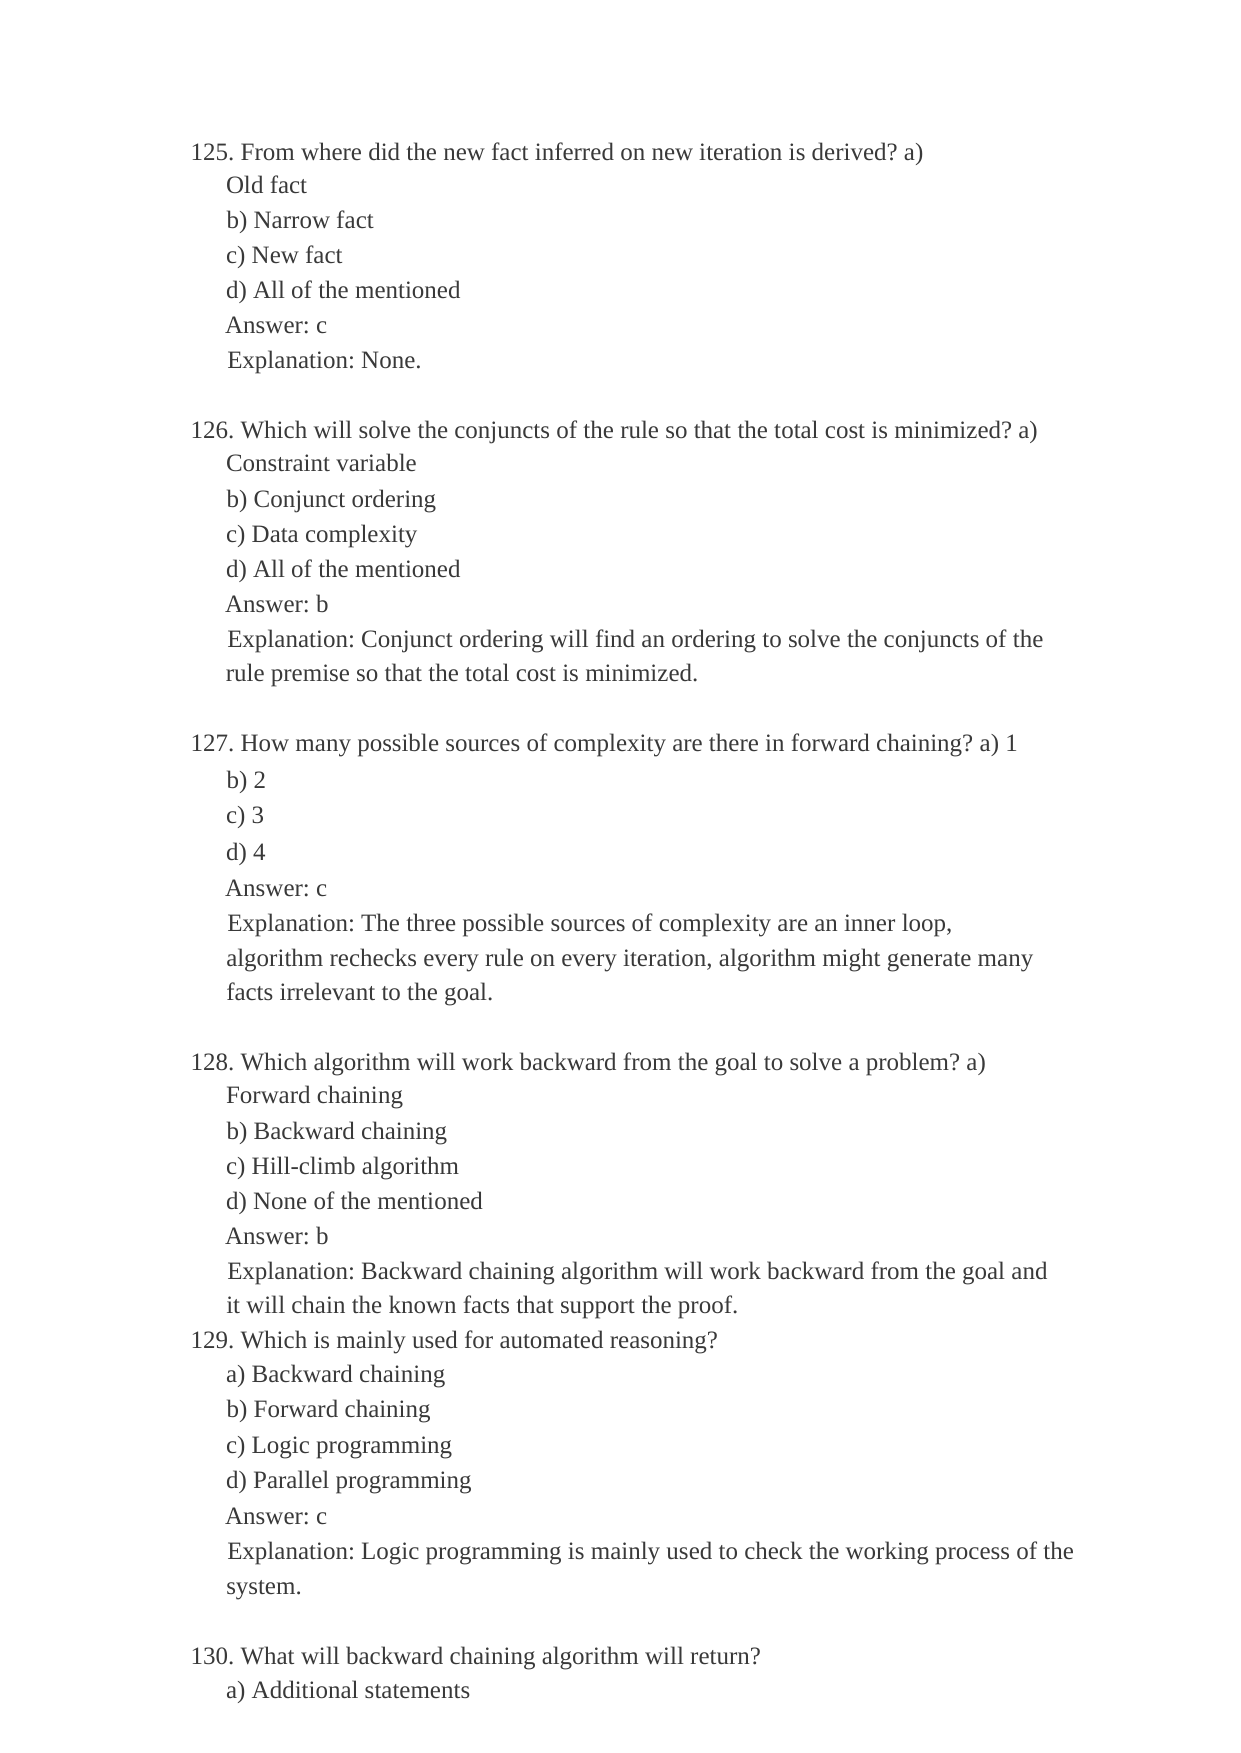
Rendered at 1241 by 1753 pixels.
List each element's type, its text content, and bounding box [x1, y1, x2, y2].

text Answer: c [225, 873, 1105, 902]
text d) All of the mentioned [226, 276, 1105, 304]
text d) 4 [226, 837, 1105, 866]
text b) Narrow fact [226, 205, 1105, 234]
text a) Additional statements [226, 1676, 1105, 1704]
text b) Forward chaining [226, 1394, 1105, 1423]
text b) Backward chaining [226, 1116, 1105, 1144]
text c) Data complexity [226, 519, 1105, 548]
text Explanation: Conjunct ordering will find an ordering to solve the conjuncts of the rule premise so that the total cost is minimized. [226, 624, 1077, 687]
text Answer: c [225, 311, 1105, 339]
text c) Hill-climb algorithm [226, 1151, 1105, 1180]
text c) New fact [226, 241, 1105, 269]
text 128. Which algorithm will work backward from the goal to solve a problem? a) Forward chaining [190, 1047, 1019, 1109]
text Explanation: The three possible sources of complexity are an inner loop, algorithm rechecks every rule on every iteration, algorithm might generate many facts irrelevant to the goal. [226, 908, 1052, 1006]
text c) 3 [226, 800, 1105, 829]
text d) Parallel programming [226, 1465, 1105, 1494]
text Explanation: Logic programming is mainly used to check the working process of the system. [226, 1536, 1081, 1599]
text 129. Which is mainly used for automated reasoning? [190, 1325, 1105, 1354]
text c) Logic programming [226, 1430, 1105, 1459]
text b) 2 [226, 765, 1105, 793]
text Explanation: None. [227, 345, 1105, 374]
text Answer: b [225, 589, 1105, 617]
text b) Conjunct ordering [226, 484, 1105, 512]
text 127. How many possible sources of complexity are there in forward chaining? a) 1 [190, 728, 1045, 757]
text Answer: c [225, 1501, 1105, 1530]
text Answer: b [225, 1221, 1105, 1250]
text Explanation: Backward chaining algorithm will work backward from the goal and it will chain the known facts that support the proof. [226, 1256, 1068, 1319]
text 130. What will backward chaining algorithm will return? [190, 1641, 1105, 1670]
text d) None of the mentioned [226, 1186, 1105, 1214]
text 125. From where did the new fact inferred on new iteration is derived? a) Old fact [190, 137, 965, 199]
text d) All of the mentioned [226, 554, 1105, 582]
text a) Backward chaining [226, 1359, 1105, 1388]
text 126. Which will solve the conjuncts of the rule so that the total cost is minimized? a) Constraint variable [190, 415, 1082, 477]
